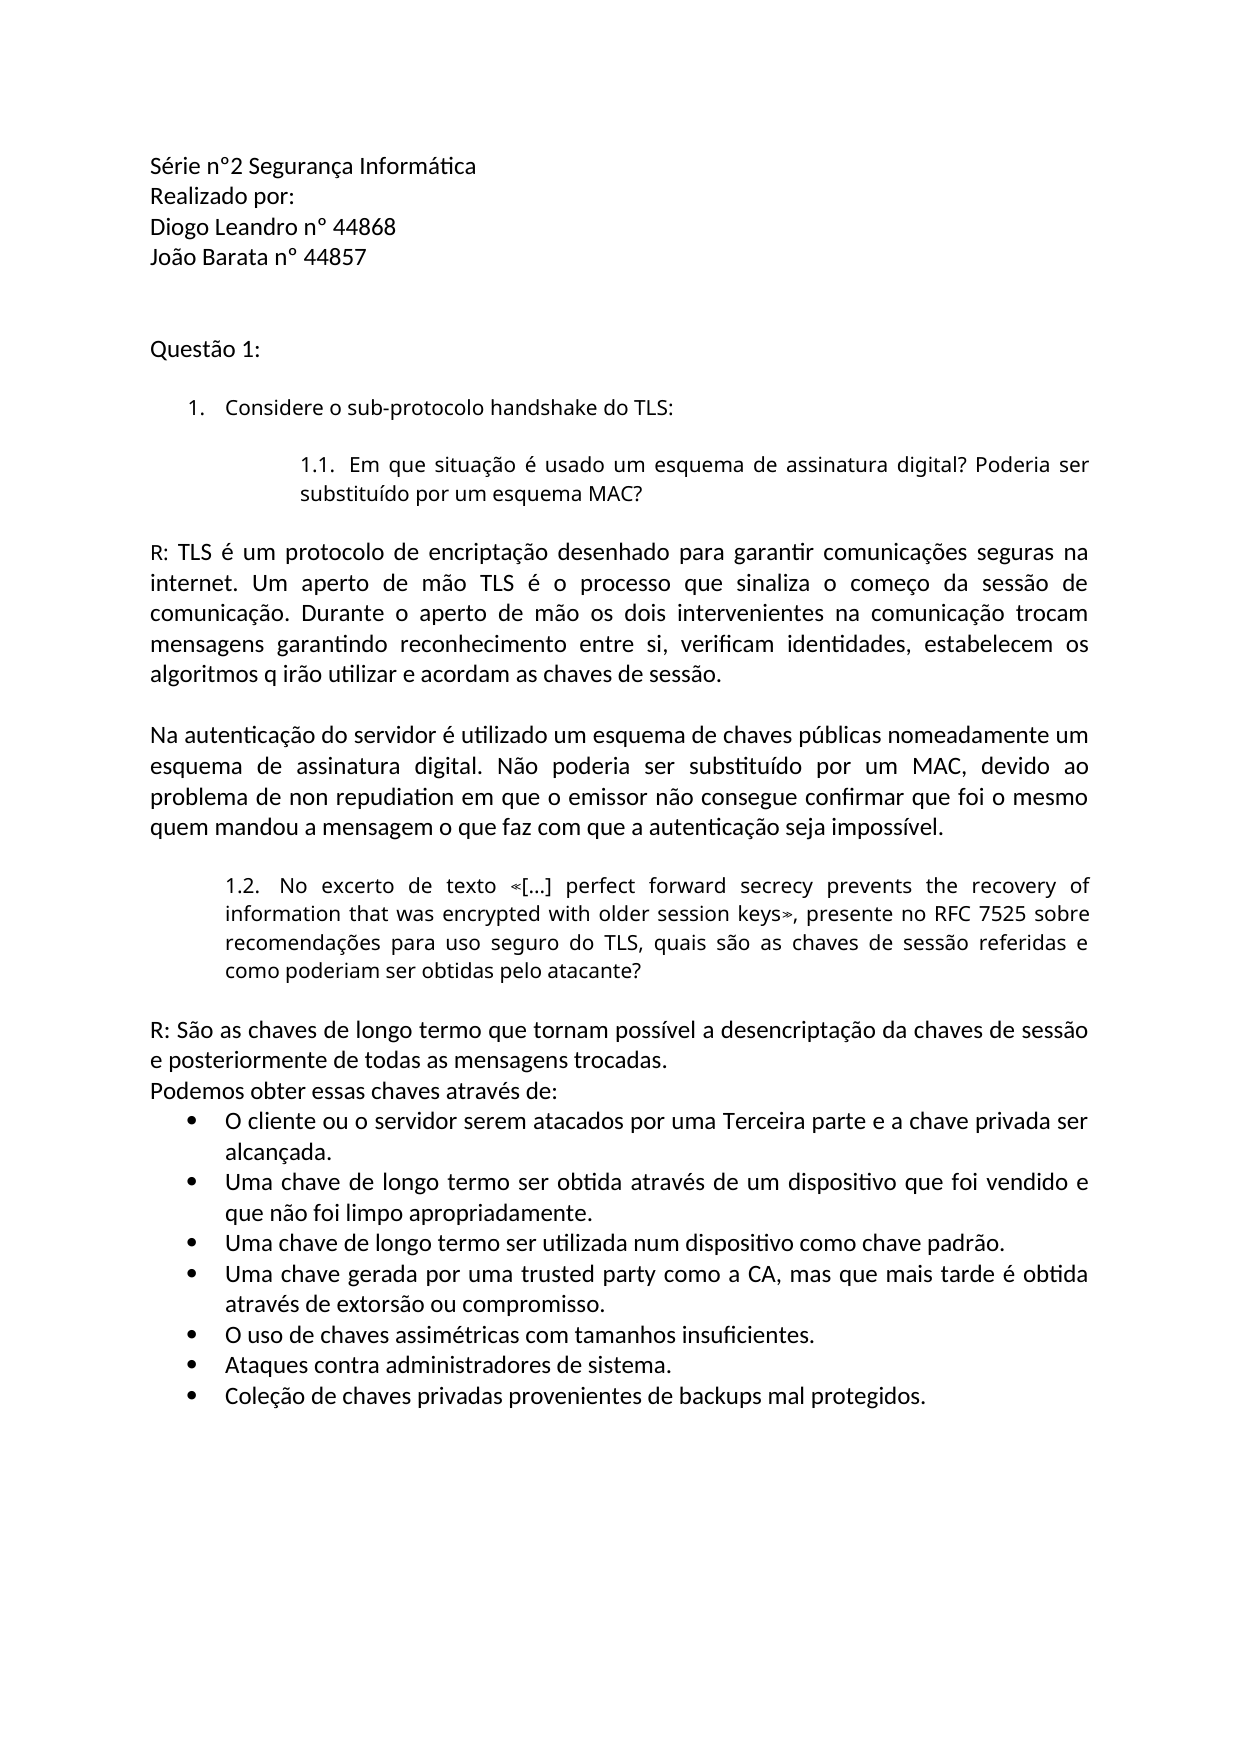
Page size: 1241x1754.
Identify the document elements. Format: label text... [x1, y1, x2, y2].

list Uma chave de longo termo ser utilizada num dispositivo como chave padrão. [187, 1227, 1090, 1258]
text Diogo Leandro nº 44868 [150, 211, 1090, 242]
list Coleção de chaves privadas provenientes de backups mal protegidos. [187, 1380, 1090, 1411]
list Uma chave de longo termo ser obtida através de um dispositivo que foi vendido e que não foi limpo apropriadamente. [187, 1166, 1090, 1227]
text Podemos obter essas chaves através de: [150, 1075, 1090, 1105]
text R: TLS é um protocolo de encriptação desenhado para garantir comunicações seguras na internet. Um aperto de mão TLS é o processo que sinaliza o começo da sessão de comunicação. Durante o aperto de mão os dois intervenientes na comunicação trocam mensagens garantindo reconhecimento entre si, verificam identidades, estabelecem os algoritmos q irão utilizar e acordam as chaves de sessão. [150, 536, 1090, 689]
list Uma chave gerada por uma trusted party como a CA, mas que mais tarde é obtida através de extorsão ou compromisso. [187, 1258, 1090, 1319]
text Série nº2 Segurança Informática [150, 150, 1090, 181]
text João Barata nº 44857 [150, 242, 1090, 272]
text 1.1. Em que situação é usado um esquema de assinatura digital? Poderia ser substituído por um esquema MAC? [300, 450, 1090, 507]
list Ataques contra administradores de sistema. [187, 1349, 1090, 1380]
list O cliente ou o servidor serem atacados por uma Terceira parte e a chave privada ser alcançada. [187, 1105, 1090, 1166]
list Considere o sub-protocolo handshake do TLS: [187, 393, 1090, 421]
text 1.2. No excerto de texto ≪[...] perfect forward secrecy prevents the recovery of information that was encrypted with older session keys≫, presente no RFC 7525 sobre recomendações para uso seguro do TLS, quais são as chaves de sessão referidas e como poderiam ser obtidas pelo atacante? [225, 871, 1090, 984]
text Realizado por: [150, 181, 1090, 211]
text R: São as chaves de longo termo que tornam possível a desencriptação da chaves de sessão e posteriormente de todas as mensagens trocadas. [150, 1014, 1090, 1075]
text Questão 1: [150, 333, 1090, 364]
text Na autenticação do servidor é utilizado um esquema de chaves públicas nomeadamente um esquema de assinatura digital. Não poderia ser substituído por um MAC, devido ao problema de non repudiation em que o emissor não consegue confirmar que foi o mesmo quem mandou a mensagem o que faz com que a autenticação seja impossível. [150, 719, 1090, 842]
list O uso de chaves assimétricas com tamanhos insuficientes. [187, 1319, 1090, 1349]
